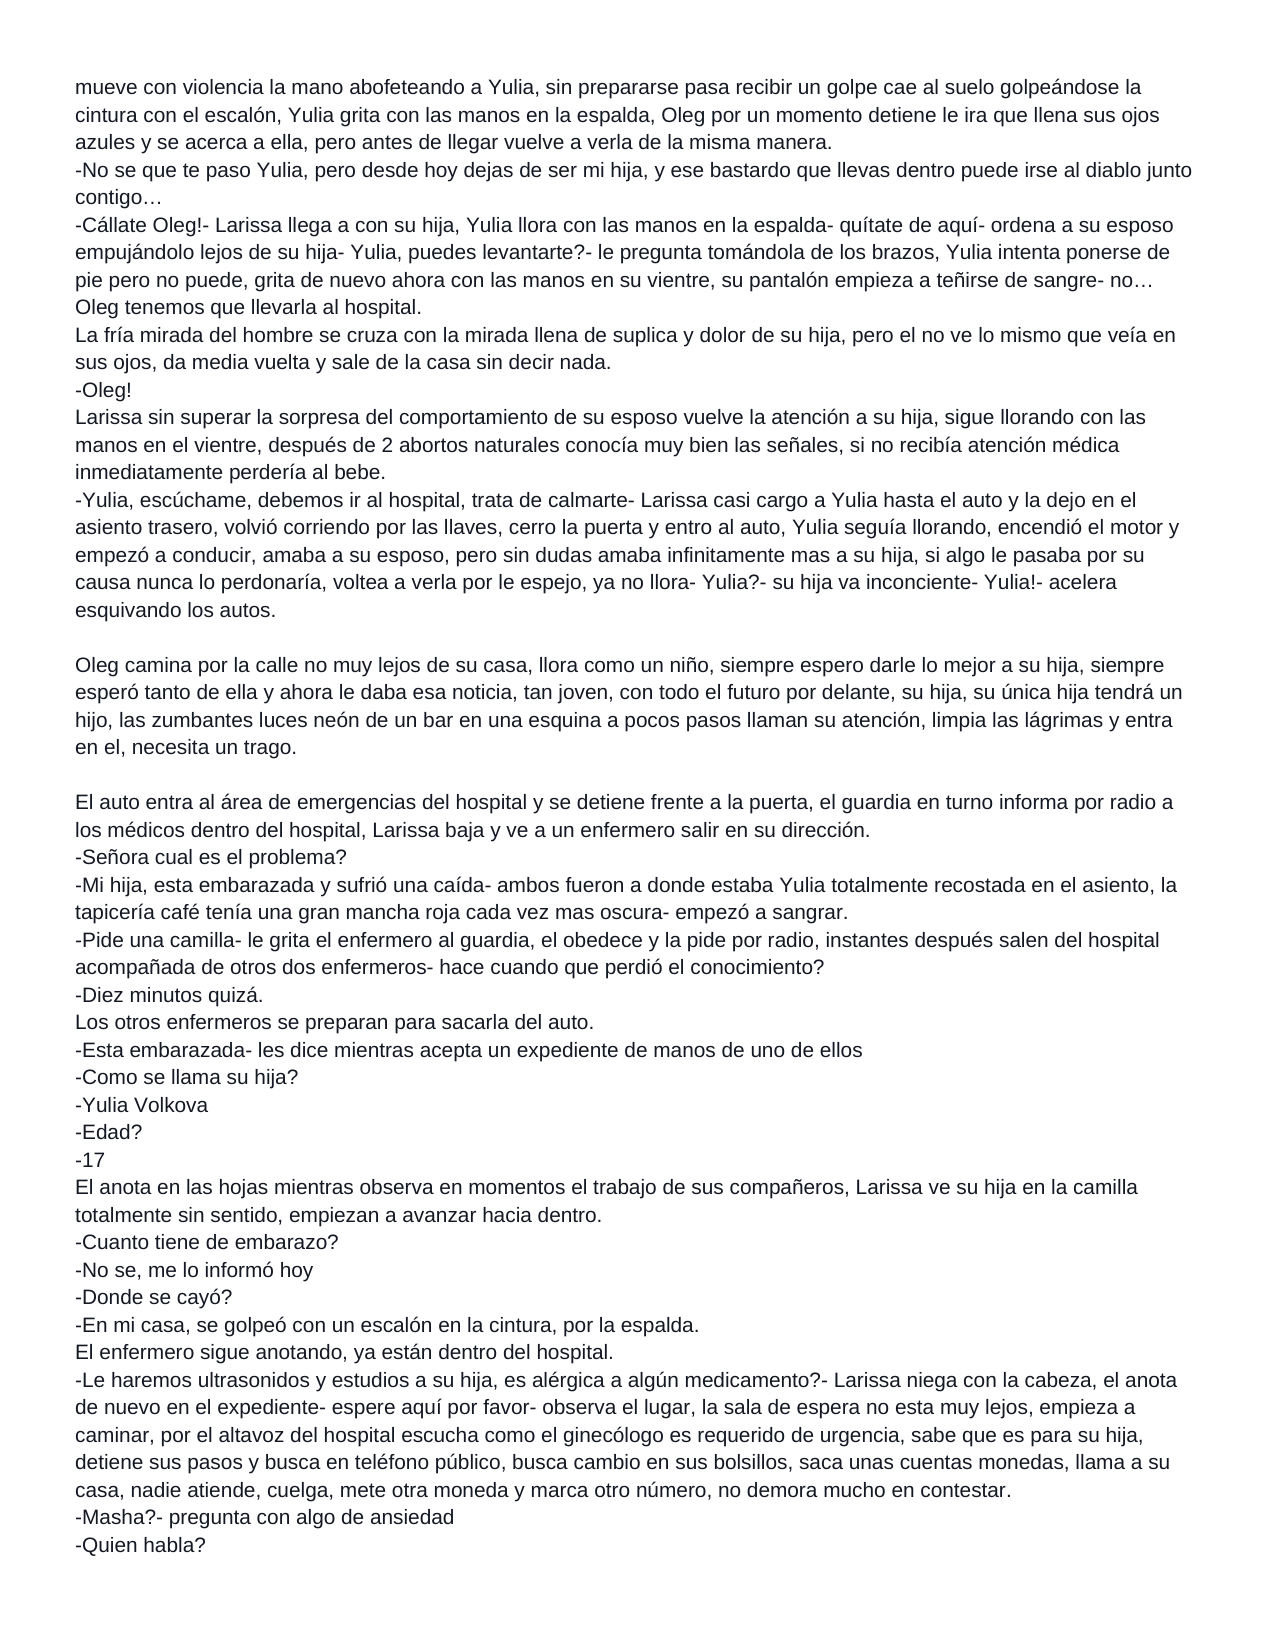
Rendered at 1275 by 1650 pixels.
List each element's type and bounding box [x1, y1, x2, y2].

text [75, 75, 1200, 1556]
